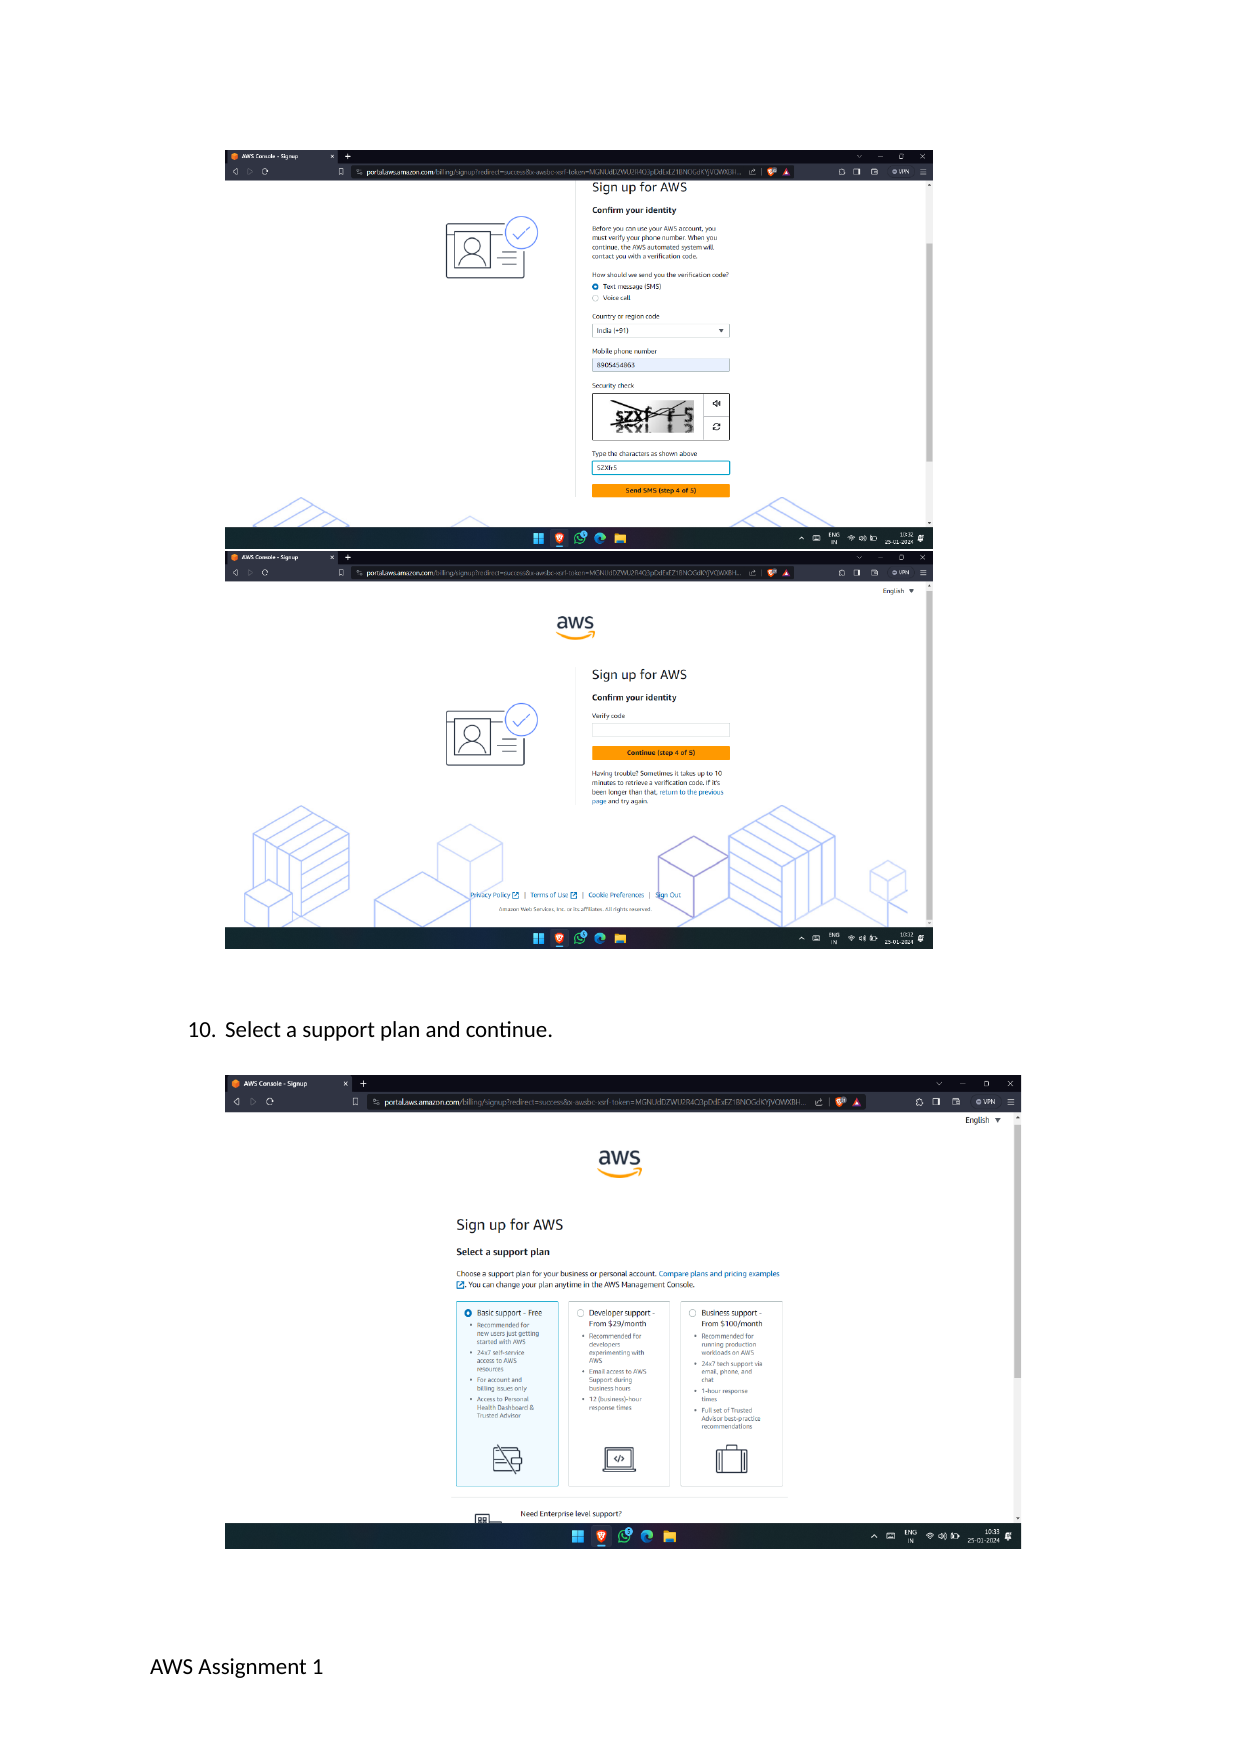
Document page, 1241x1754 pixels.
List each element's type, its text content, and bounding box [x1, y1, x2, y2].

picture [225, 1075, 1022, 1549]
picture [225, 551, 933, 949]
picture [225, 150, 933, 549]
list Select a support plan and continue. [187, 1015, 1090, 1043]
